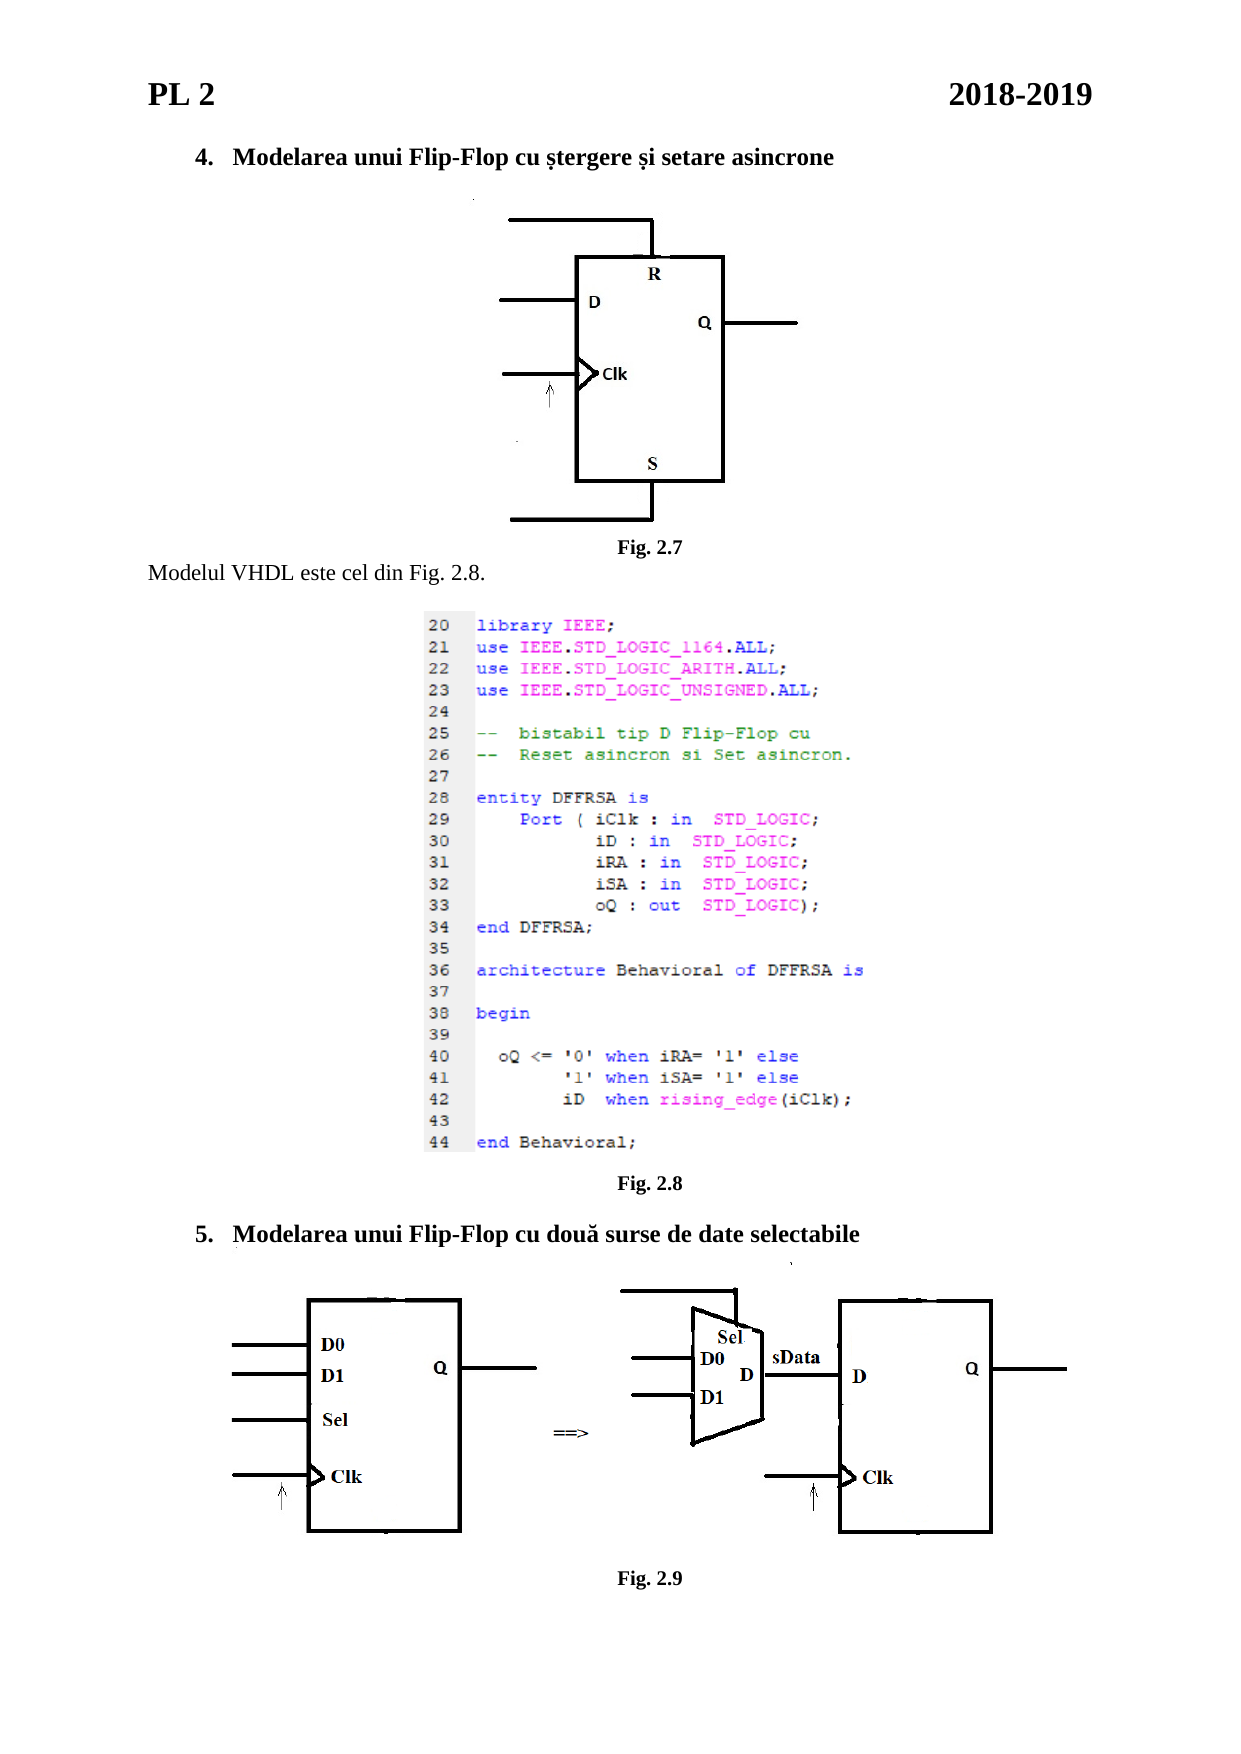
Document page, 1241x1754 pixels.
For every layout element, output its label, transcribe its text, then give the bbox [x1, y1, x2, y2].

list Modelarea unui Flip-Flop cu ṣtergere ṣi setare asincrone [195, 142, 1152, 171]
list Modelarea unui Flip-Flop cu două surse de date selectabile [195, 1219, 1152, 1248]
text Fig. 2.7 [148, 535, 1152, 559]
text Modelul VHDL este cel din Fig. 2.8. [148, 559, 1152, 585]
picture [423, 611, 876, 1152]
text Fig. 2.9 [148, 1566, 1152, 1590]
picture [468, 199, 831, 535]
picture [231, 1247, 1068, 1542]
text Fig. 2.8 [148, 1171, 1152, 1195]
